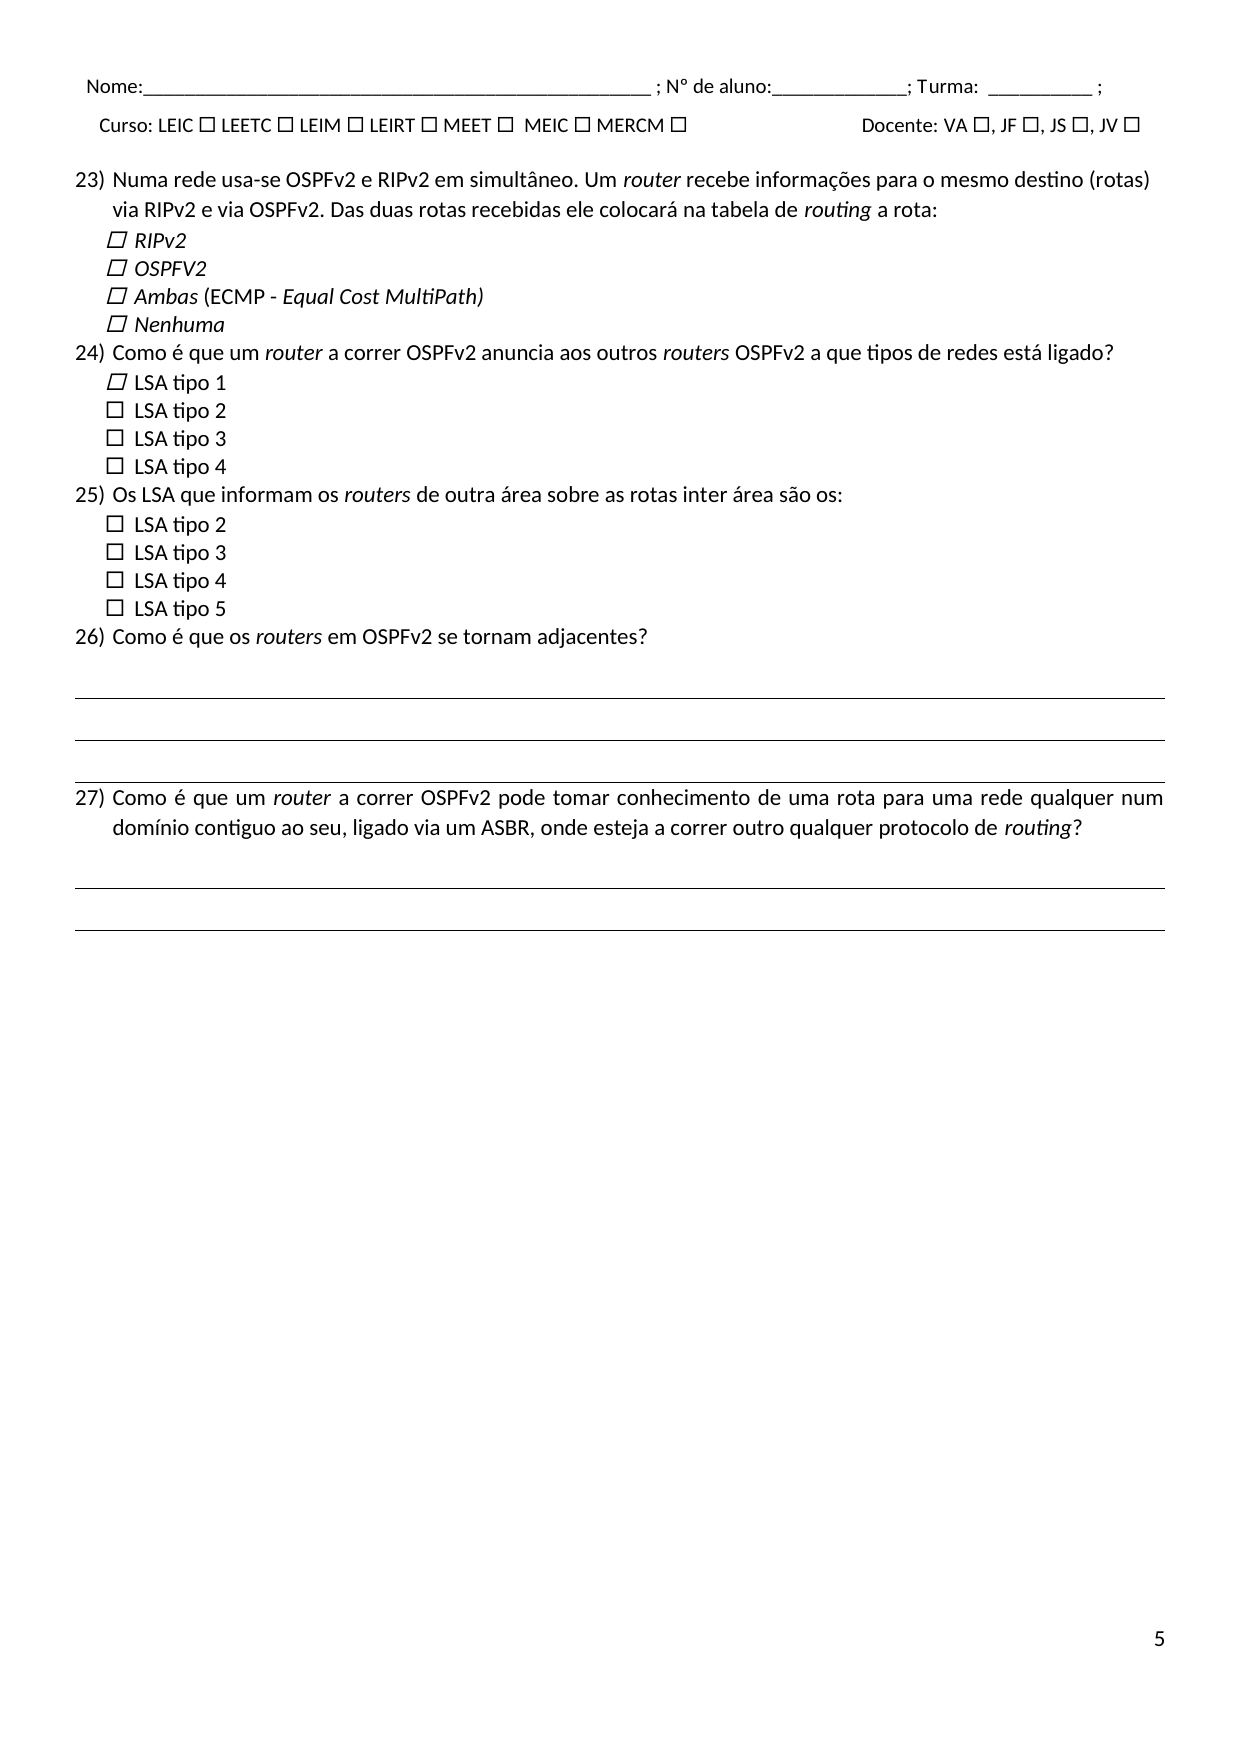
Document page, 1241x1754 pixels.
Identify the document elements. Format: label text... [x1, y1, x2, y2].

list LSA tipo 3 [104, 424, 1165, 452]
list RIPv2 [104, 226, 1165, 254]
list LSA tipo 4 [104, 452, 1165, 480]
list LSA tipo 5 [104, 594, 1165, 622]
list OSPFV2 # [104, 254, 1165, 282]
list Numa rede usa-se OSPFv2 e RIPv2 em simultâneo. Um router recebe informações para o mesmo destino (rotas) via RIPv2 e via OSPFv2. Das duas rotas recebidas ele colocará na tabela de routing a rota: [75, 165, 1165, 223]
list Como é que os routers em OSPFv2 se tornam adjacentes? [75, 622, 1165, 650]
list Como é que um router a correr OSPFv2 pode tomar conhecimento de uma rota para uma rede qualquer num domínio contiguo ao seu, ligado via um ASBR, onde esteja a correr outro qualquer protocolo de routing? [75, 783, 1165, 841]
list LSA tipo 3 # [104, 538, 1165, 566]
list LSA tipo 1 # [104, 368, 1165, 396]
list Nenhuma [104, 310, 1165, 338]
list Como é que um router a correr OSPFv2 anuncia aos outros routers OSPFv2 a que tipos de redes está ligado? [75, 338, 1165, 366]
list LSA tipo 2 [104, 396, 1165, 424]
list Ambas (ECMP - Equal Cost MultiPath) [104, 282, 1165, 310]
list LSA tipo 4 [104, 566, 1165, 594]
list LSA tipo 2 [104, 510, 1165, 538]
list Os LSA que informam os routers de outra área sobre as rotas inter área são os: [75, 480, 1165, 508]
